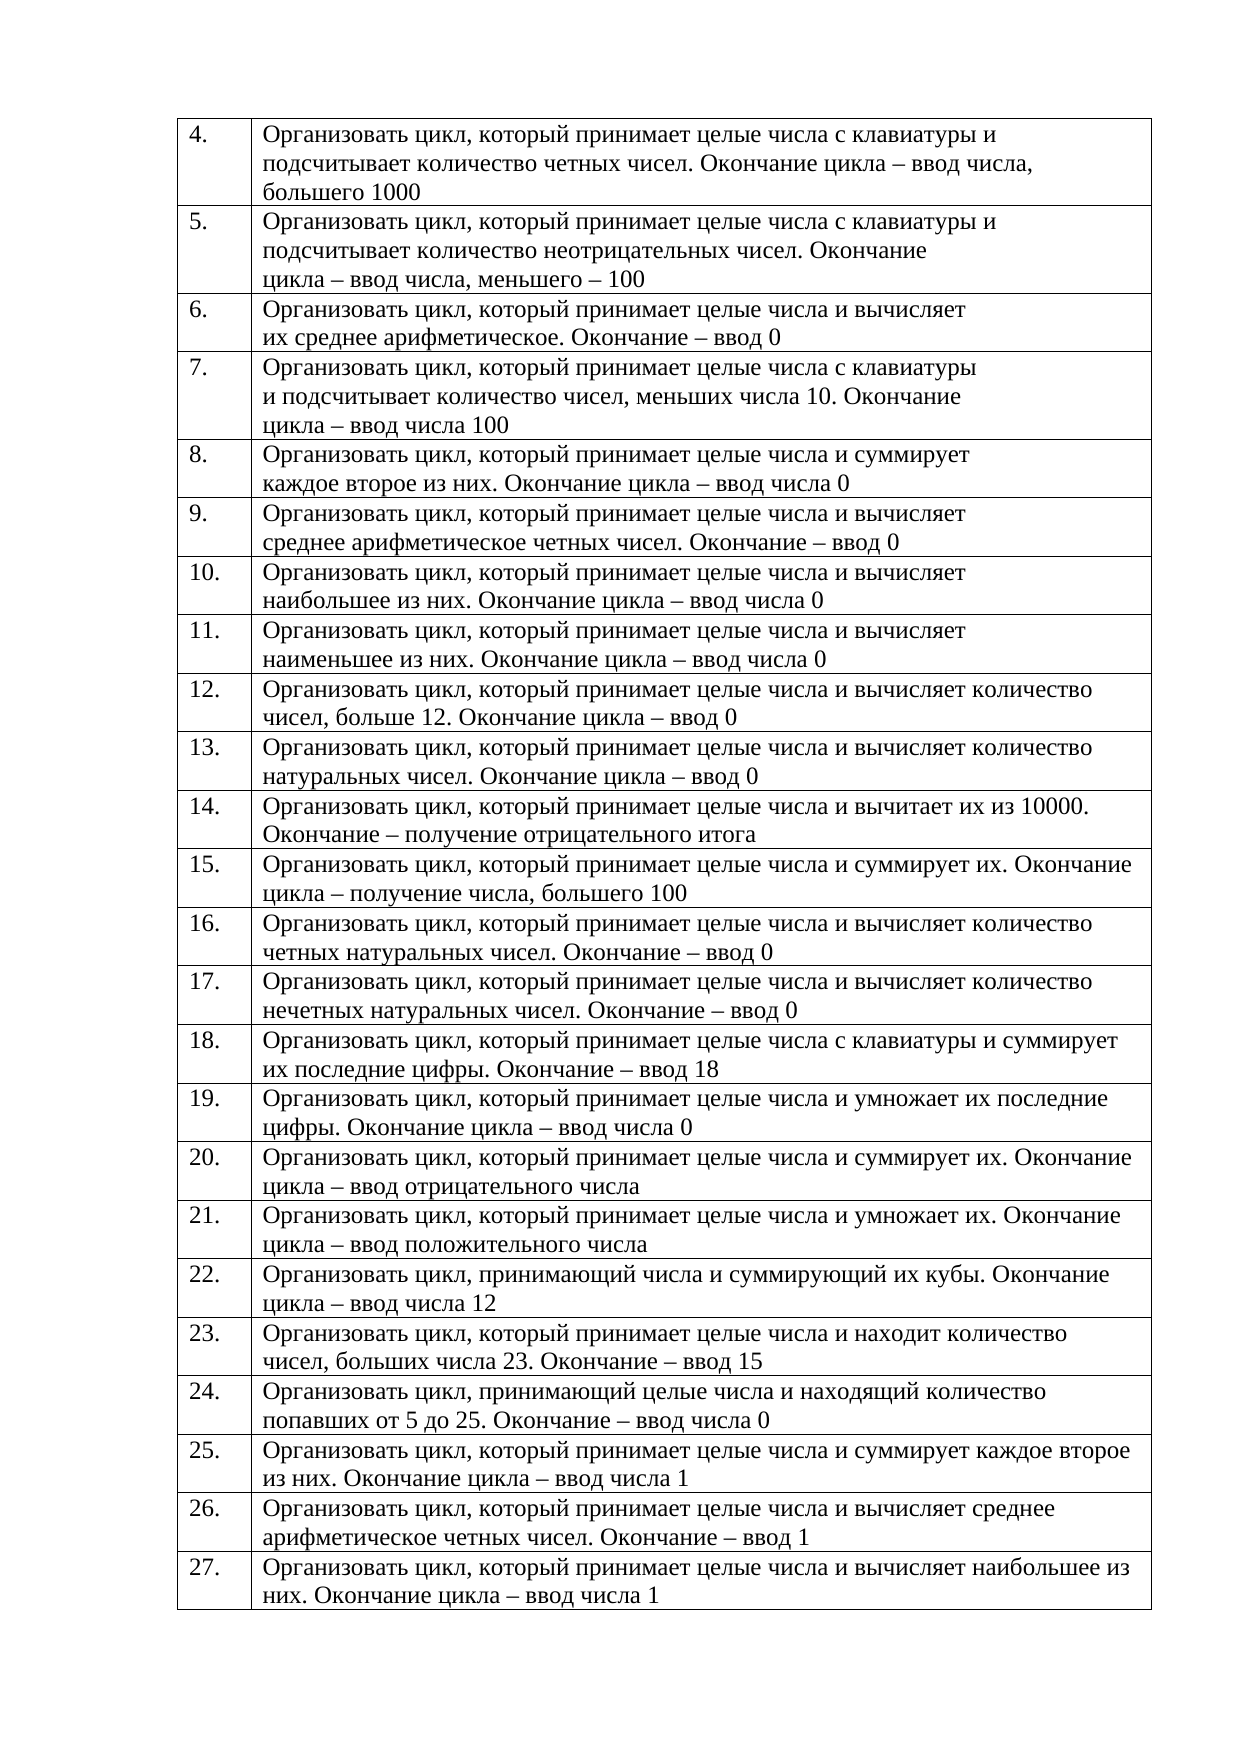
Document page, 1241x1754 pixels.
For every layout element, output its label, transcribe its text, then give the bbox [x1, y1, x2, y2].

table_cell Организовать цикл, который принимает целые числа с клавиатуры и подсчитывает количество чисел, меньших числа 10. Окончание цикла – ввод числа 100 [252, 352, 1151, 438]
table_cell [178, 119, 251, 205]
table_cell [178, 908, 251, 965]
table_cell [178, 1318, 251, 1375]
table_cell [178, 440, 251, 497]
table_cell [178, 352, 251, 438]
table_cell [178, 966, 251, 1024]
table_cell [178, 294, 251, 351]
table_cell Организовать цикл, который принимает целые числа и вычисляет количество натуральных чисел. Окончание цикла – ввод 0 [252, 732, 1151, 790]
table_cell [178, 732, 251, 790]
table_cell [178, 1493, 251, 1551]
table_cell Организовать цикл, принимающий числа и суммирующий их кубы. Окончание цикла – ввод числа 12 [252, 1259, 1151, 1317]
table_cell [178, 1201, 251, 1258]
table_cell Организовать цикл, который принимает целые числа и вычисляет наибольшее из них. Окончание цикла – ввод числа 0 [252, 557, 1151, 614]
table_cell Организовать цикл, который принимает целые числа и умножает их последние цифры. Окончание цикла – ввод числа 0 [252, 1084, 1151, 1141]
table_cell [178, 557, 251, 614]
table_cell Организовать цикл, который принимает целые числа и суммирует каждое второе из них. Окончание цикла – ввод числа 1 [252, 1435, 1151, 1492]
table_cell [178, 615, 251, 673]
table_cell Организовать цикл, который принимает целые числа и находит количество чисел, больших числа 23. Окончание – ввод 15 [252, 1318, 1151, 1375]
table_cell Организовать цикл, который принимает целые числа и вычисляет количество чисел, больше 12. Окончание цикла – ввод 0 [252, 674, 1151, 731]
table_cell Организовать цикл, который принимает целые числа и суммирует каждое второе из них. Окончание цикла – ввод числа 0 [252, 440, 1151, 497]
table_cell [178, 1084, 251, 1141]
table_cell [178, 498, 251, 556]
table_cell [178, 1376, 251, 1434]
table_cell [178, 849, 251, 907]
table_cell [178, 1142, 251, 1199]
table_cell Организовать цикл, который принимает целые числа и вычисляет наибольшее из них. Окончание цикла – ввод числа 1 [252, 1552, 1151, 1609]
table_cell Организовать цикл, который принимает целые числа и вычисляет наименьшее из них. Окончание цикла – ввод числа 0 [252, 615, 1151, 673]
table_cell [178, 1259, 251, 1317]
table_cell [178, 674, 251, 731]
table_cell [178, 206, 251, 293]
table_cell Организовать цикл, который принимает целые числа и умножает их. Окончание цикла – ввод положительного числа [252, 1201, 1151, 1258]
table_cell Организовать цикл, который принимает целые числа и вычитает их из 10000. Окончание – получение отрицательного итога [252, 791, 1151, 848]
table_cell Организовать цикл, который принимает целые числа и вычисляет их среднее арифметическое. Окончание – ввод 0 [252, 294, 1151, 351]
table_cell Организовать цикл, который принимает целые числа и суммирует их. Окончание цикла – получение числа, большего 100 [252, 849, 1151, 907]
table_cell Организовать цикл, который принимает целые числа и вычисляет количество нечетных натуральных чисел. Окончание – ввод 0 [252, 966, 1151, 1024]
table_cell Организовать цикл, который принимает целые числа с клавиатуры и подсчитывает количество неотрицательных чисел. Окончание цикла – ввод числа, меньшего – 100 [252, 206, 1151, 293]
table_cell [178, 1435, 251, 1492]
table_cell Организовать цикл, который принимает целые числа и вычисляет среднее арифметическое четных чисел. Окончание – ввод 0 [252, 498, 1151, 556]
table_cell [178, 1025, 251, 1082]
table_cell Организовать цикл, который принимает целые числа и вычисляет среднее арифметическое четных чисел. Окончание – ввод 1 [252, 1493, 1151, 1551]
table_cell Организовать цикл, который принимает целые числа с клавиатуры и подсчитывает количество четных чисел. Окончание цикла – ввод числа, большего 1000 [252, 119, 1151, 205]
table_cell Организовать цикл, принимающий целые числа и находящий количество попавших от 5 до 25. Окончание – ввод числа 0 [252, 1376, 1151, 1434]
table_cell [178, 1552, 251, 1609]
table_cell Организовать цикл, который принимает целые числа с клавиатуры и суммирует их последние цифры. Окончание – ввод 18 [252, 1025, 1151, 1082]
table_cell Организовать цикл, который принимает целые числа и вычисляет количество четных натуральных чисел. Окончание – ввод 0 [252, 908, 1151, 965]
table_cell Организовать цикл, который принимает целые числа и суммирует их. Окончание цикла – ввод отрицательного числа [252, 1142, 1151, 1199]
table_cell [178, 791, 251, 848]
